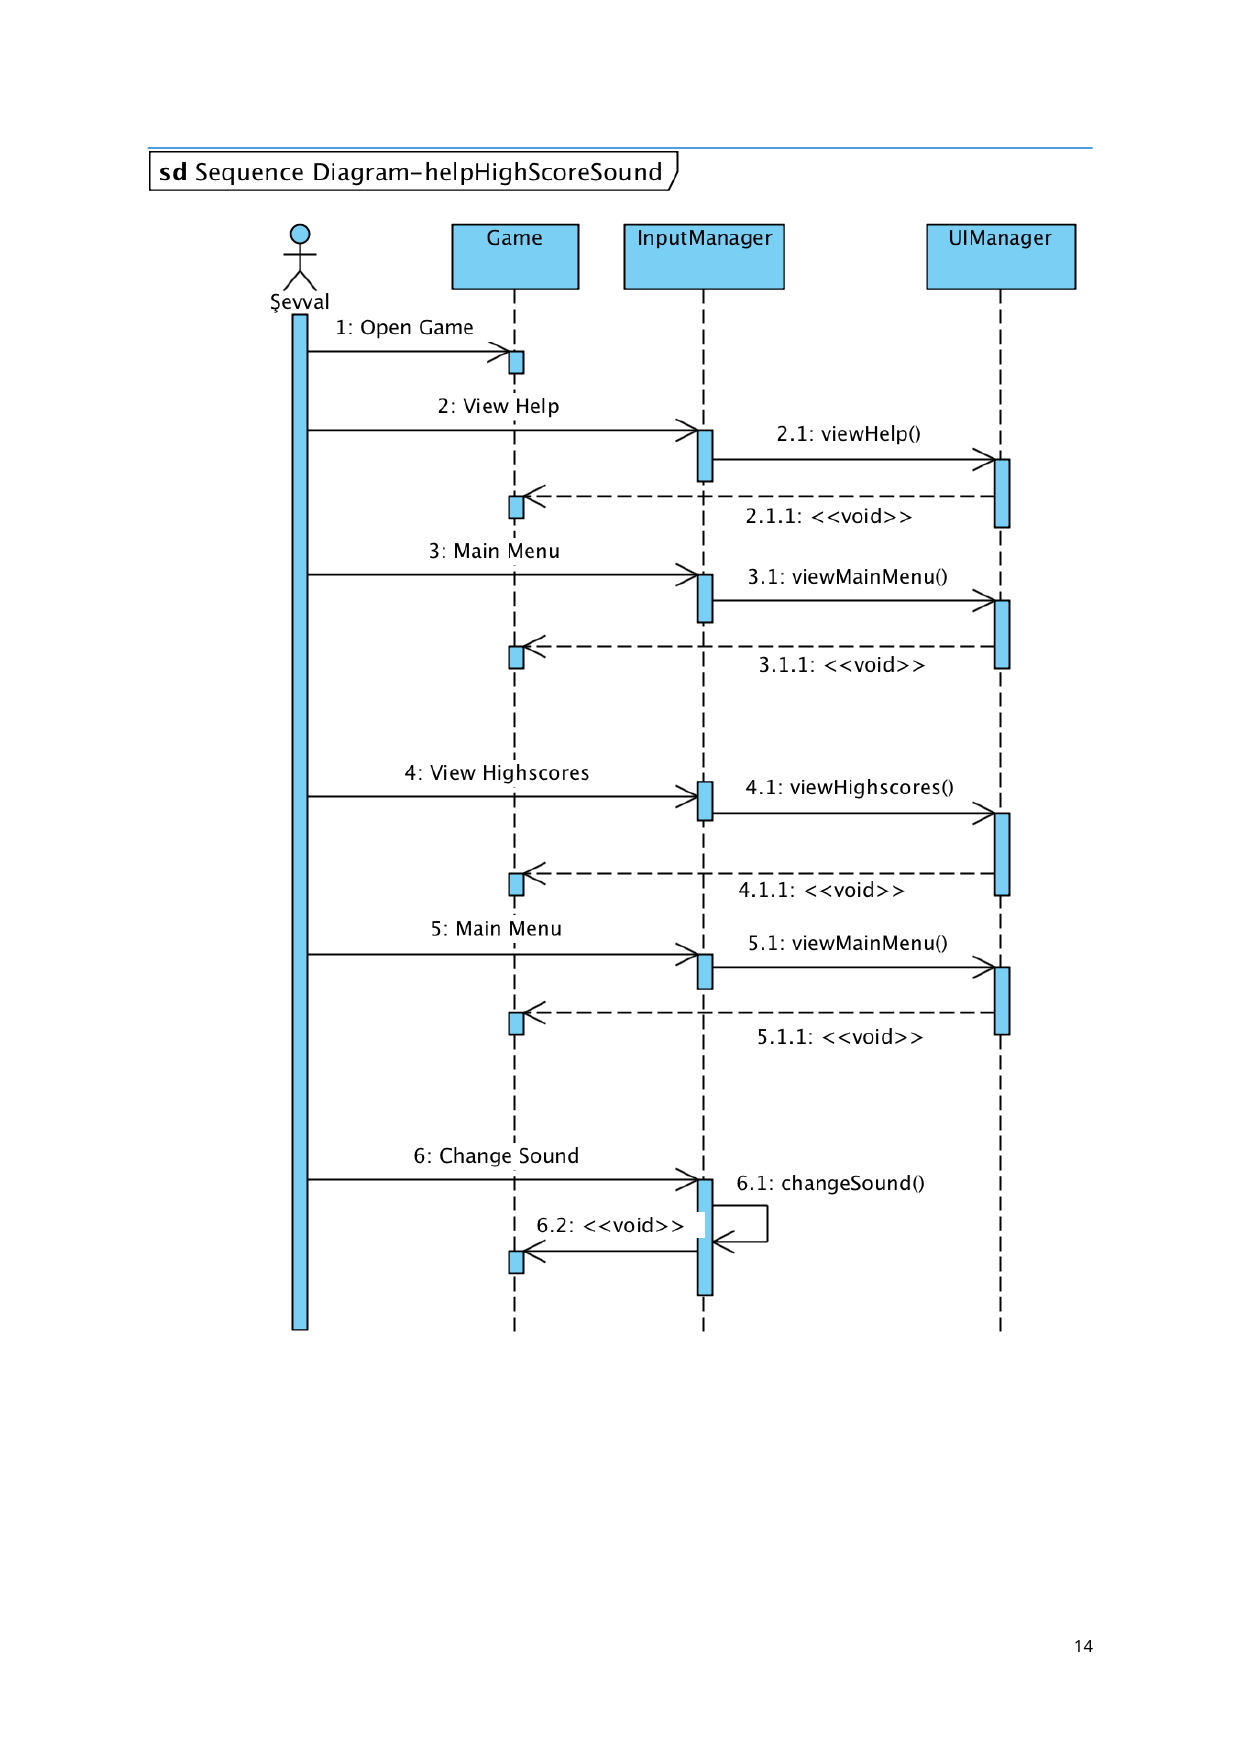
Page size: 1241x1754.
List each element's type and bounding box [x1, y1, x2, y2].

picture [147, 147, 1093, 1384]
